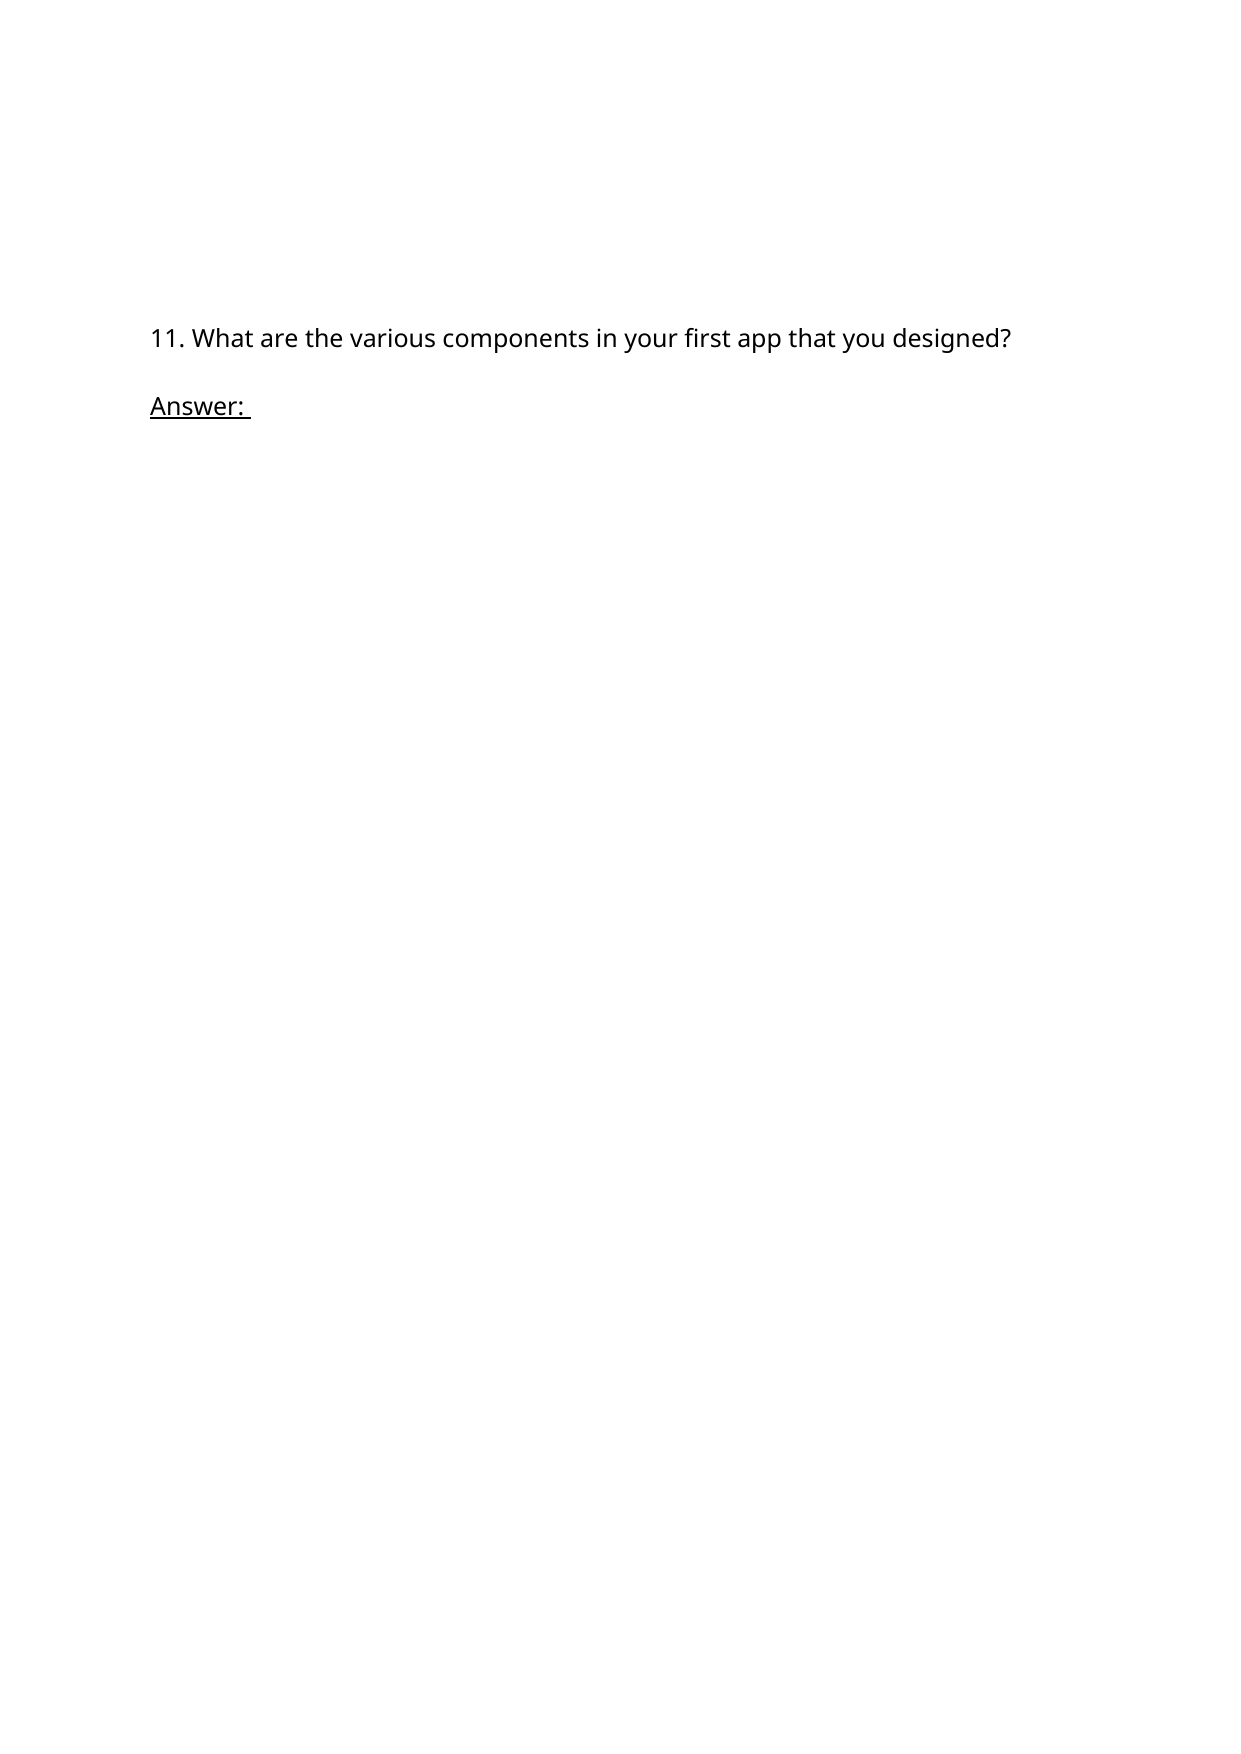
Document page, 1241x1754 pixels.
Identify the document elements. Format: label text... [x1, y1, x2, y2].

text Answer: [150, 388, 1090, 422]
text 11. What are the various components in your first app that you designed? [150, 320, 1090, 354]
